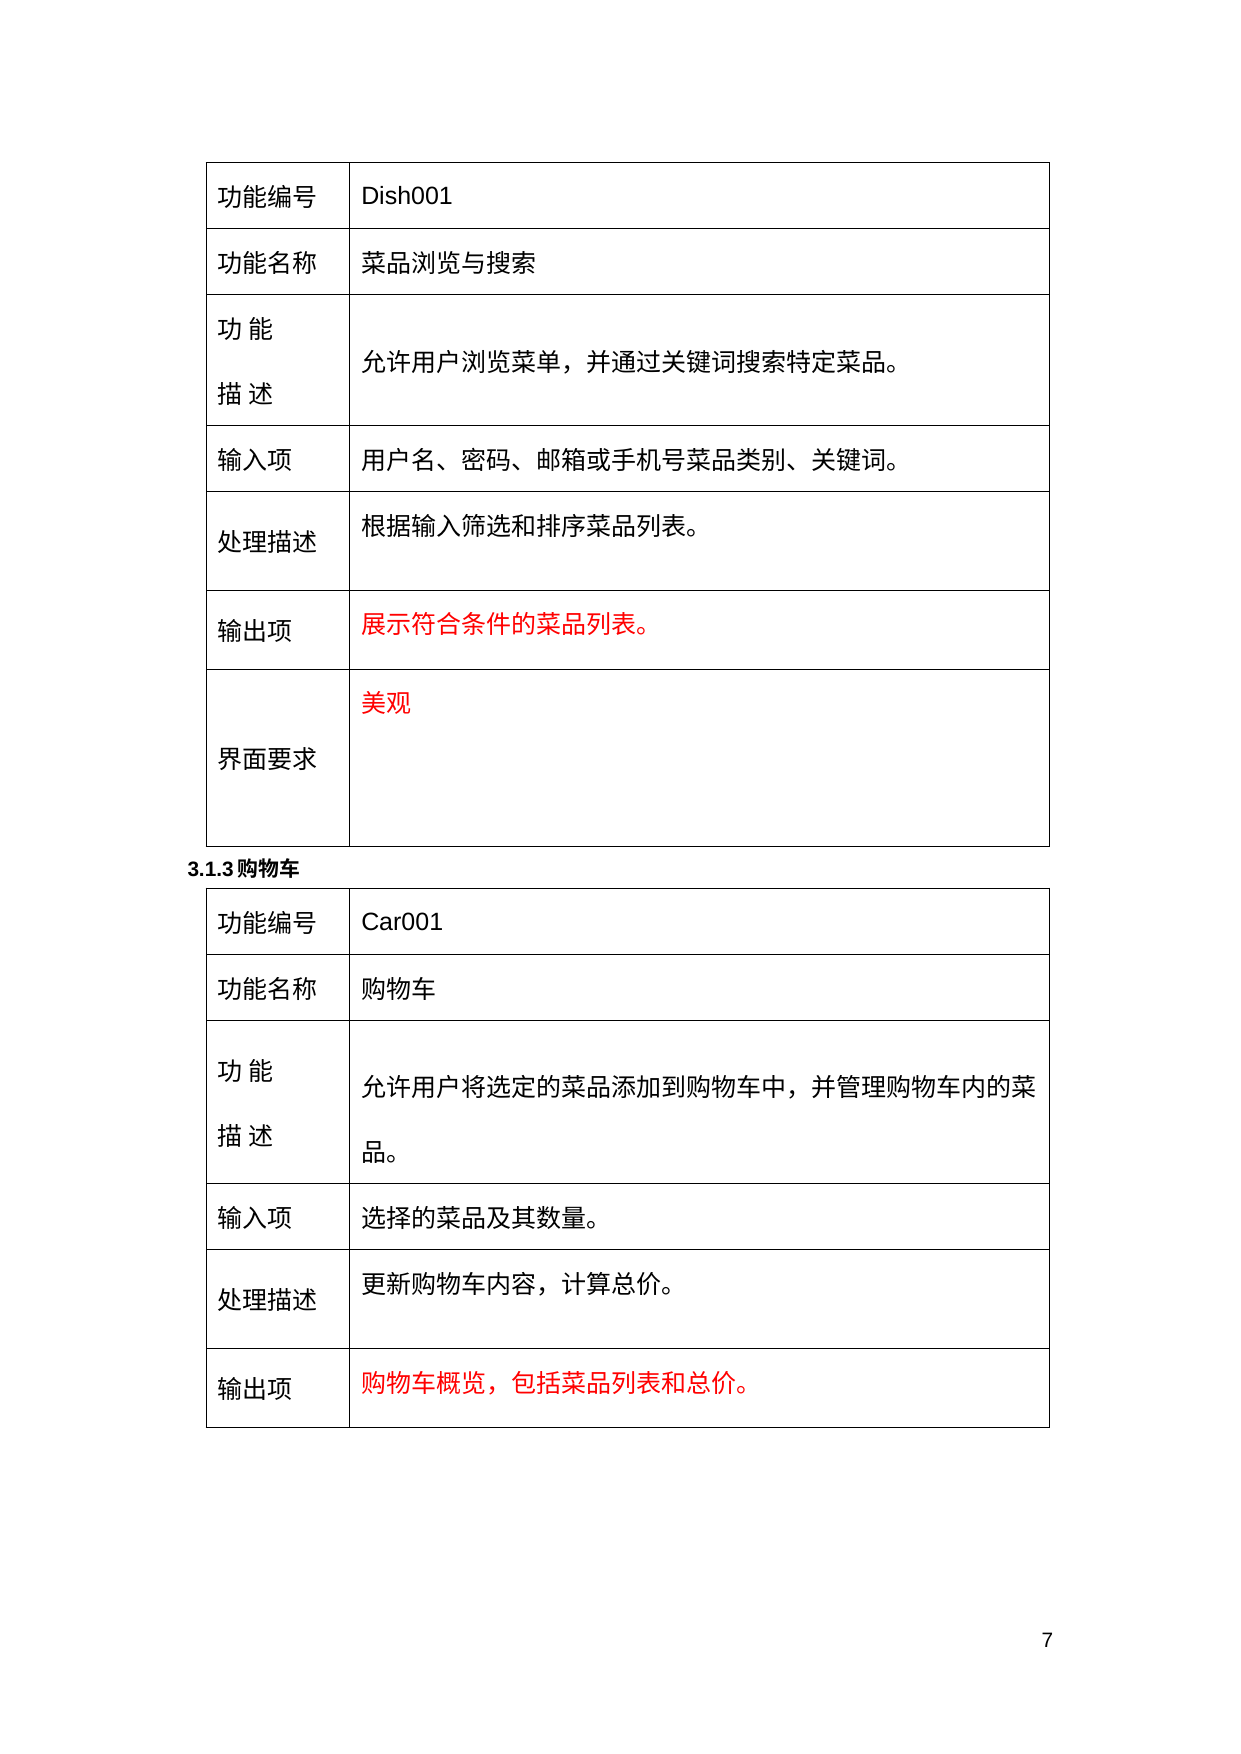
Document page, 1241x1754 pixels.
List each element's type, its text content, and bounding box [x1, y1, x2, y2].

table_cell 更新购物车内容，计算总价。 [350, 1250, 1049, 1348]
table_cell 功能名称 [207, 229, 349, 294]
table_cell 输出项 [207, 1349, 349, 1427]
table_cell 输入项 [207, 426, 349, 491]
table_cell 用户名、密码、邮箱或手机号菜品类别、关键词。 [350, 426, 1049, 491]
table_cell 展示符合条件的菜品列表。 [350, 591, 1049, 668]
table_cell 功 能 描 述 [207, 1021, 349, 1183]
table_header 功能编号 [207, 163, 349, 228]
table_cell 购物车 [350, 955, 1049, 1020]
table_header Dish001 [350, 163, 1049, 228]
table_cell 输入项 [207, 1184, 349, 1249]
table_cell 美观 [350, 670, 1049, 846]
table_cell 输出项 [207, 591, 349, 668]
table_cell 允许用户浏览菜单，并通过关键词搜索特定菜品。 [350, 295, 1049, 425]
table_cell 处理描述 [207, 1250, 349, 1348]
table_header 功能编号 [207, 889, 349, 954]
table_cell 菜品浏览与搜索 [350, 229, 1049, 294]
table_cell 选择的菜品及其数量。 [350, 1184, 1049, 1249]
table_cell 功能名称 [207, 955, 349, 1020]
table_header Car001 [350, 889, 1049, 954]
text 3.1.3购物车 [187, 851, 1053, 883]
table_cell 功 能 描 述 [207, 295, 349, 425]
table_cell 允许用户将选定的菜品添加到购物车中，并管理购物车内的菜品。 [350, 1021, 1049, 1183]
table_cell 界面要求 [207, 670, 349, 846]
table_cell 处理描述 [207, 492, 349, 589]
table_cell 根据输入筛选和排序菜品列表。 [350, 492, 1049, 589]
table_cell 购物车概览，包括菜品列表和总价。 [350, 1349, 1049, 1427]
